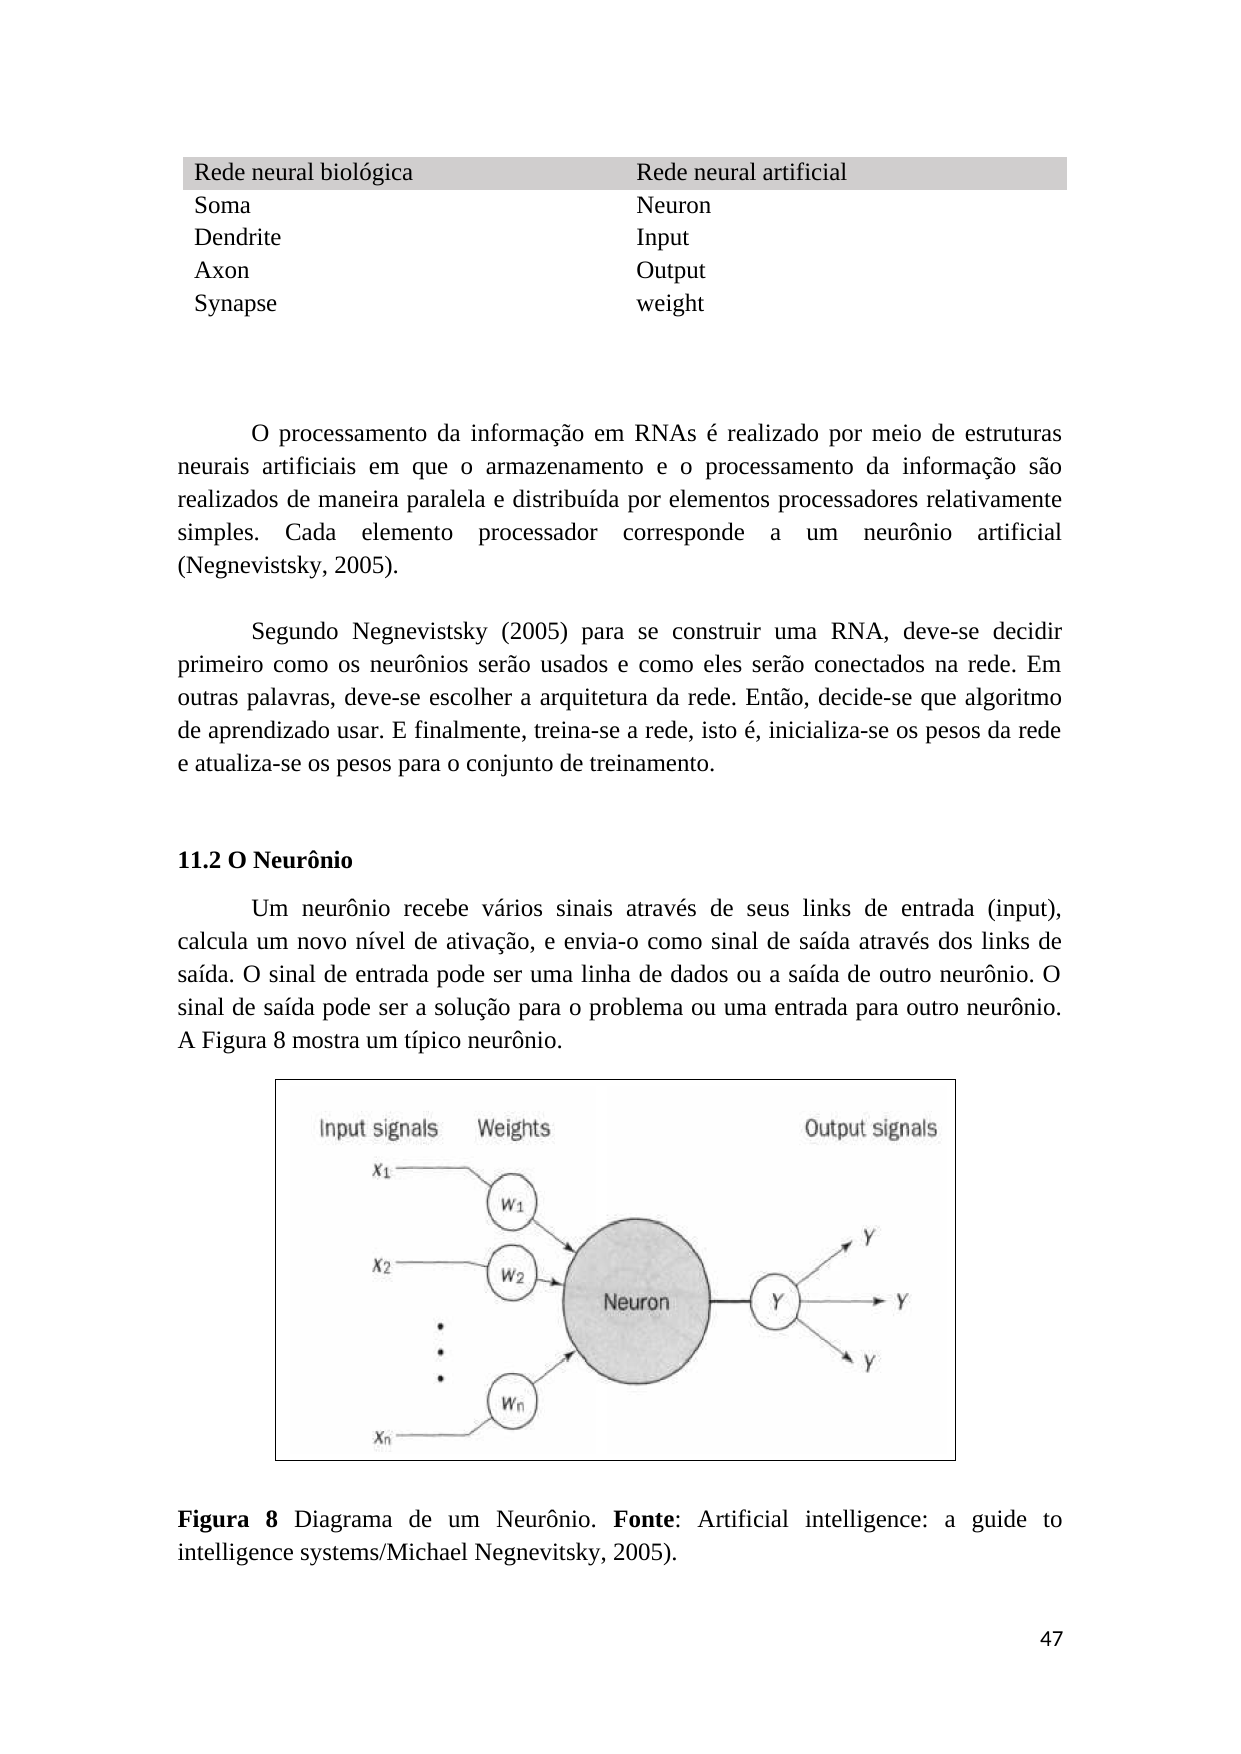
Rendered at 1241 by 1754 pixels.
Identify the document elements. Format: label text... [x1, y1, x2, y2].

table_header Rede neural biológica [183, 157, 625, 190]
table_cell Synapse [183, 288, 625, 320]
table_cell Output [625, 255, 1067, 288]
text 11.2 O Neurônio [177, 846, 1063, 874]
text Um neurônio recebe vários sinais através de seus links de entrada (input), calcula um novo nível de ativação, e envia-o como sinal de saída através dos links de saída. O sinal de entrada pode ser uma linha de dados ou a saída de outro neurônio. O sinal de saída pode ser a solução para o problema ou uma entrada para outro neurônio. A Figura 8 mostra um típico neurônio. [177, 893, 1063, 1054]
table_cell Input [625, 223, 1067, 255]
table_cell weight [625, 288, 1067, 320]
text Segundo Negnevistsky (2005) para se construir uma RNA, deve-se decidir primeiro como os neurônios serão usados e como eles serão conectados na rede. Em outras palavras, deve-se escolher a arquitetura da rede. Então, decide-se que algoritmo de aprendizado usar. E finalmente, treina-se a rede, isto é, inicializa-se os pesos da rede e atualiza-se os pesos para o conjunto de treinamento. [177, 616, 1063, 777]
text O processamento da informação em RNAs é realizado por meio de estruturas neurais artificiais em que o armazenamento e o processamento da informação são realizados de maneira paralela e distribuída por elementos processadores relativamente simples. Cada elemento processador corresponde a um neurônio artificial (Negnevistsky, 2005). [177, 418, 1063, 579]
table_cell Axon [183, 255, 625, 288]
picture [290, 1086, 947, 1454]
table_cell Soma [183, 190, 625, 222]
table_cell Neuron [625, 190, 1067, 222]
table_cell Dendrite [183, 223, 625, 255]
table_header Rede neural artificial [625, 157, 1067, 190]
text Figura 8 Diagrama de um Neurônio. Fonte: Artificial intelligence: a guide to intelligence systems/Michael Negnevitsky, 2005). [177, 1504, 1063, 1566]
